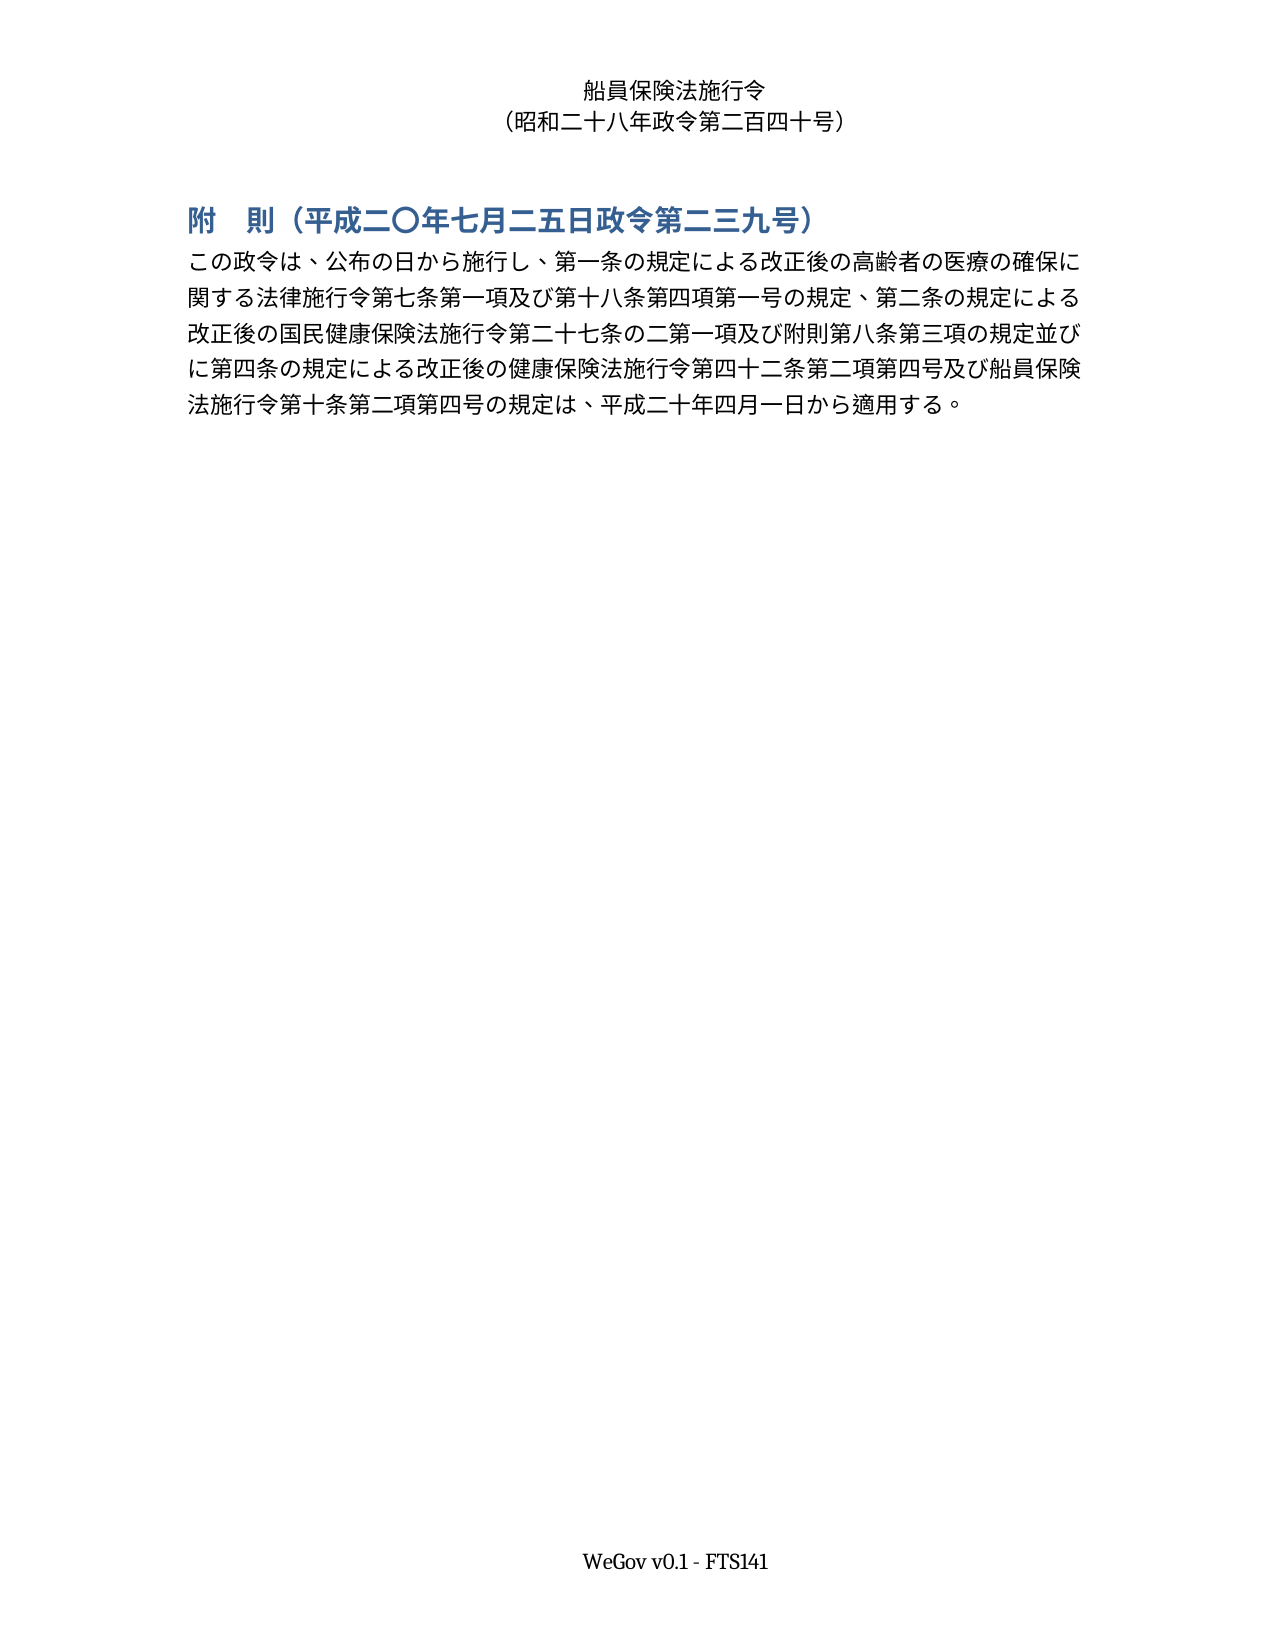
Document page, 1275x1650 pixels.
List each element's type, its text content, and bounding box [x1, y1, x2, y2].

subtitle 附 則（平成二〇年七月二五日政令第二三九号） [187, 200, 1087, 240]
text この政令は、公布の日から施行し、第一条の規定による改正後の高齢者の医療の確保に関する法律施行令第七条第一項及び第十八条第四項第一号の規定、第二条の規定による改正後の国民健康保険法施行令第二十七条の二第一項及び附則第八条第三項の規定並びに第四条の規定による改正後の健康保険法施行令第四十二条第二項第四号及び船員保険法施行令第十条第二項第四号の規定は、平成二十年四月一日から適用する。 [187, 246, 1087, 421]
